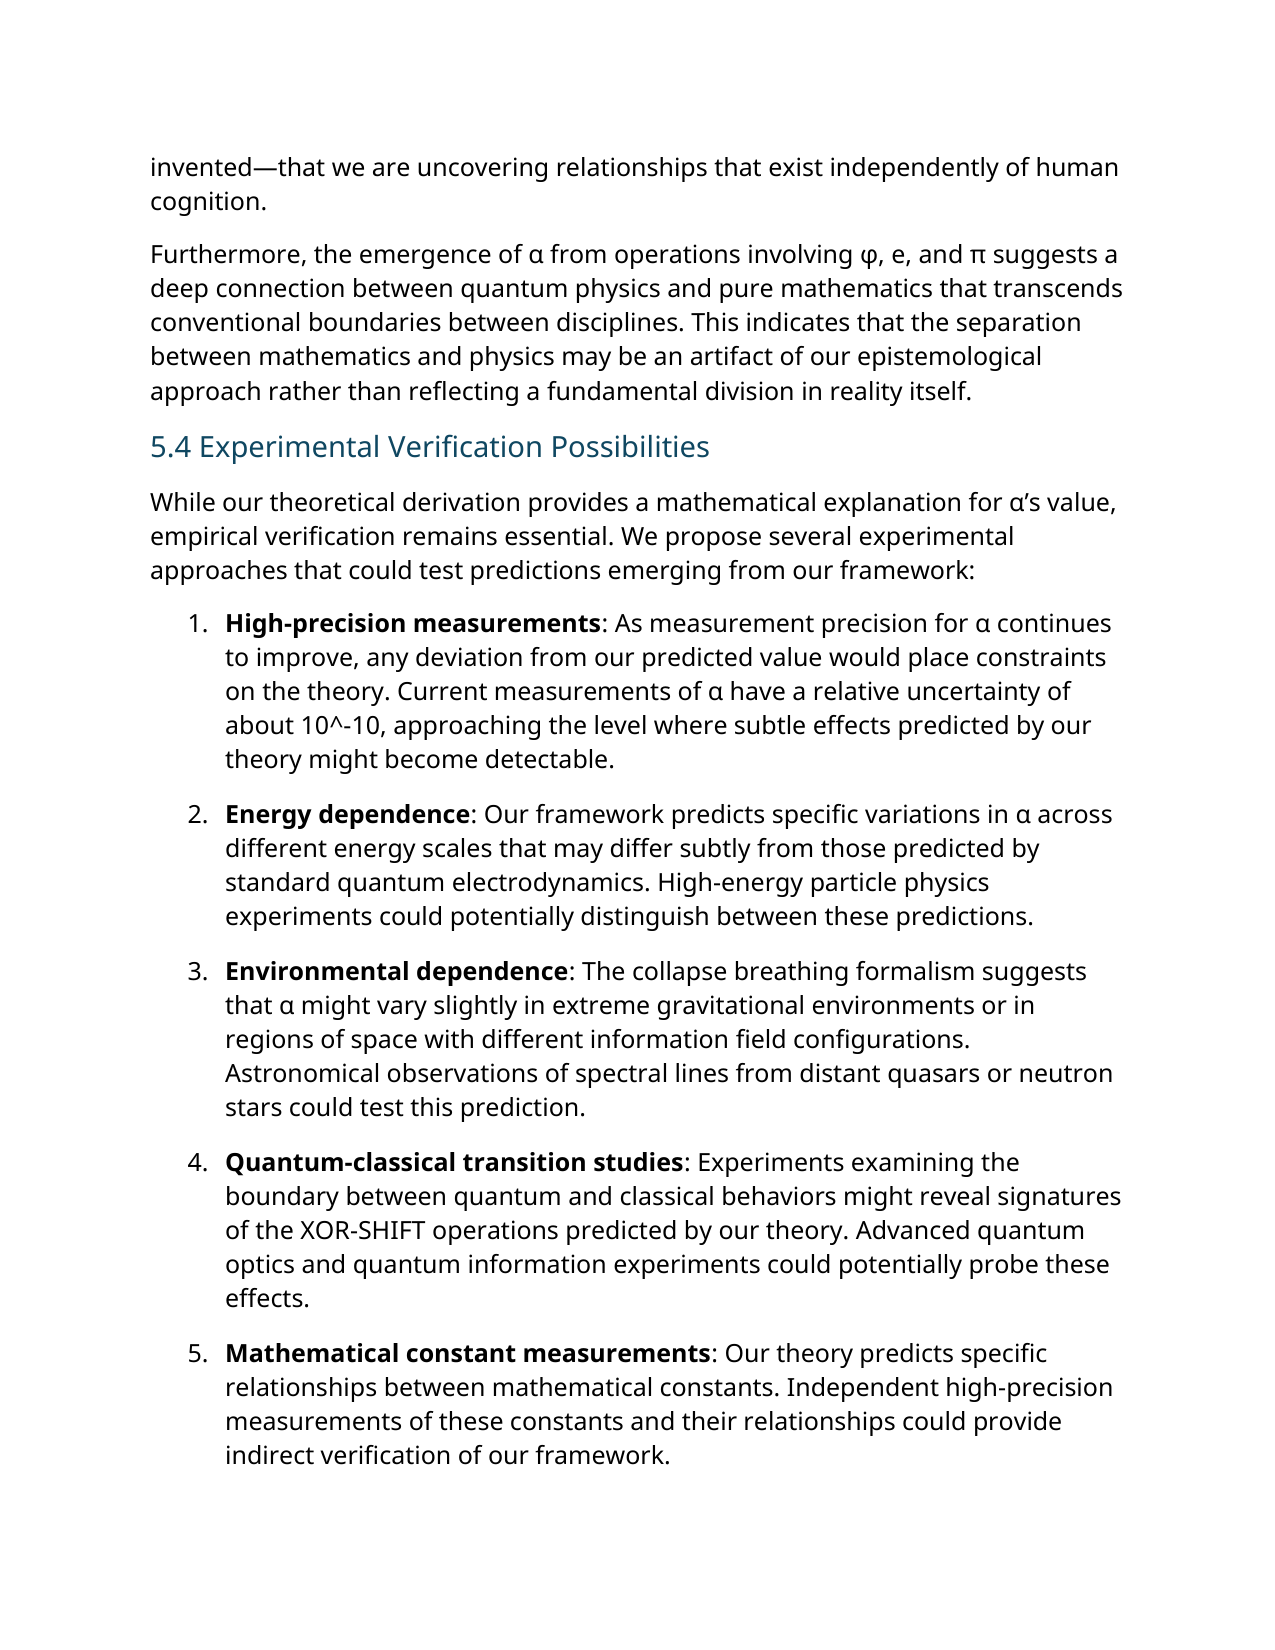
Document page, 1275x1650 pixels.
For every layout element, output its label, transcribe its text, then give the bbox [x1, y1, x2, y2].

text While our theoretical derivation provides a mathematical explanation for α’s value, empirical verification remains essential. We propose several experimental approaches that could test predictions emerging from our framework: [150, 484, 1125, 587]
list Quantum-classical transition studies: Experiments examining the boundary between quantum and classical behaviors might reveal signatures of the XOR-SHIFT operations predicted by our theory. Advanced quantum optics and quantum information experiments could potentially probe these effects. [187, 1145, 1125, 1315]
list Energy dependence: Our framework predicts specific variations in α across different energy scales that may differ subtly from those predicted by standard quantum electrodynamics. High-energy particle physics experiments could potentially distinguish between these predictions. [187, 796, 1125, 933]
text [150, 150, 1125, 218]
list Mathematical constant measurements: Our theory predicts specific relationships between mathematical constants. Independent high-precision measurements of these constants and their relationships could provide indirect verification of our framework. [187, 1336, 1125, 1472]
list Environmental dependence: The collapse breathing formalism suggests that α might vary slightly in extreme gravitational environments or in regions of space with different information field configurations. Astronomical observations of spectral lines from distant quasars or neutron stars could test this prediction. [187, 953, 1125, 1124]
list High-precision measurements: As measurement precision for α continues to improve, any deviation from our predicted value would place constraints on the theory. Current measurements of α have a relative uncertainty of about 10^-10, approaching the level where subtle effects predicted by our theory might become detectable. [187, 605, 1125, 776]
text Furthermore, the emergence of α from operations involving φ, e, and π suggests a deep connection between quantum physics and pure mathematics that transcends conventional boundaries between disciplines. This indicates that the separation between mathematics and physics may be an artifact of our epistemological approach rather than reflecting a fundamental division in reality itself. [150, 237, 1125, 407]
subtitle 5.4 Experimental Verification Possibilities [150, 426, 1125, 466]
